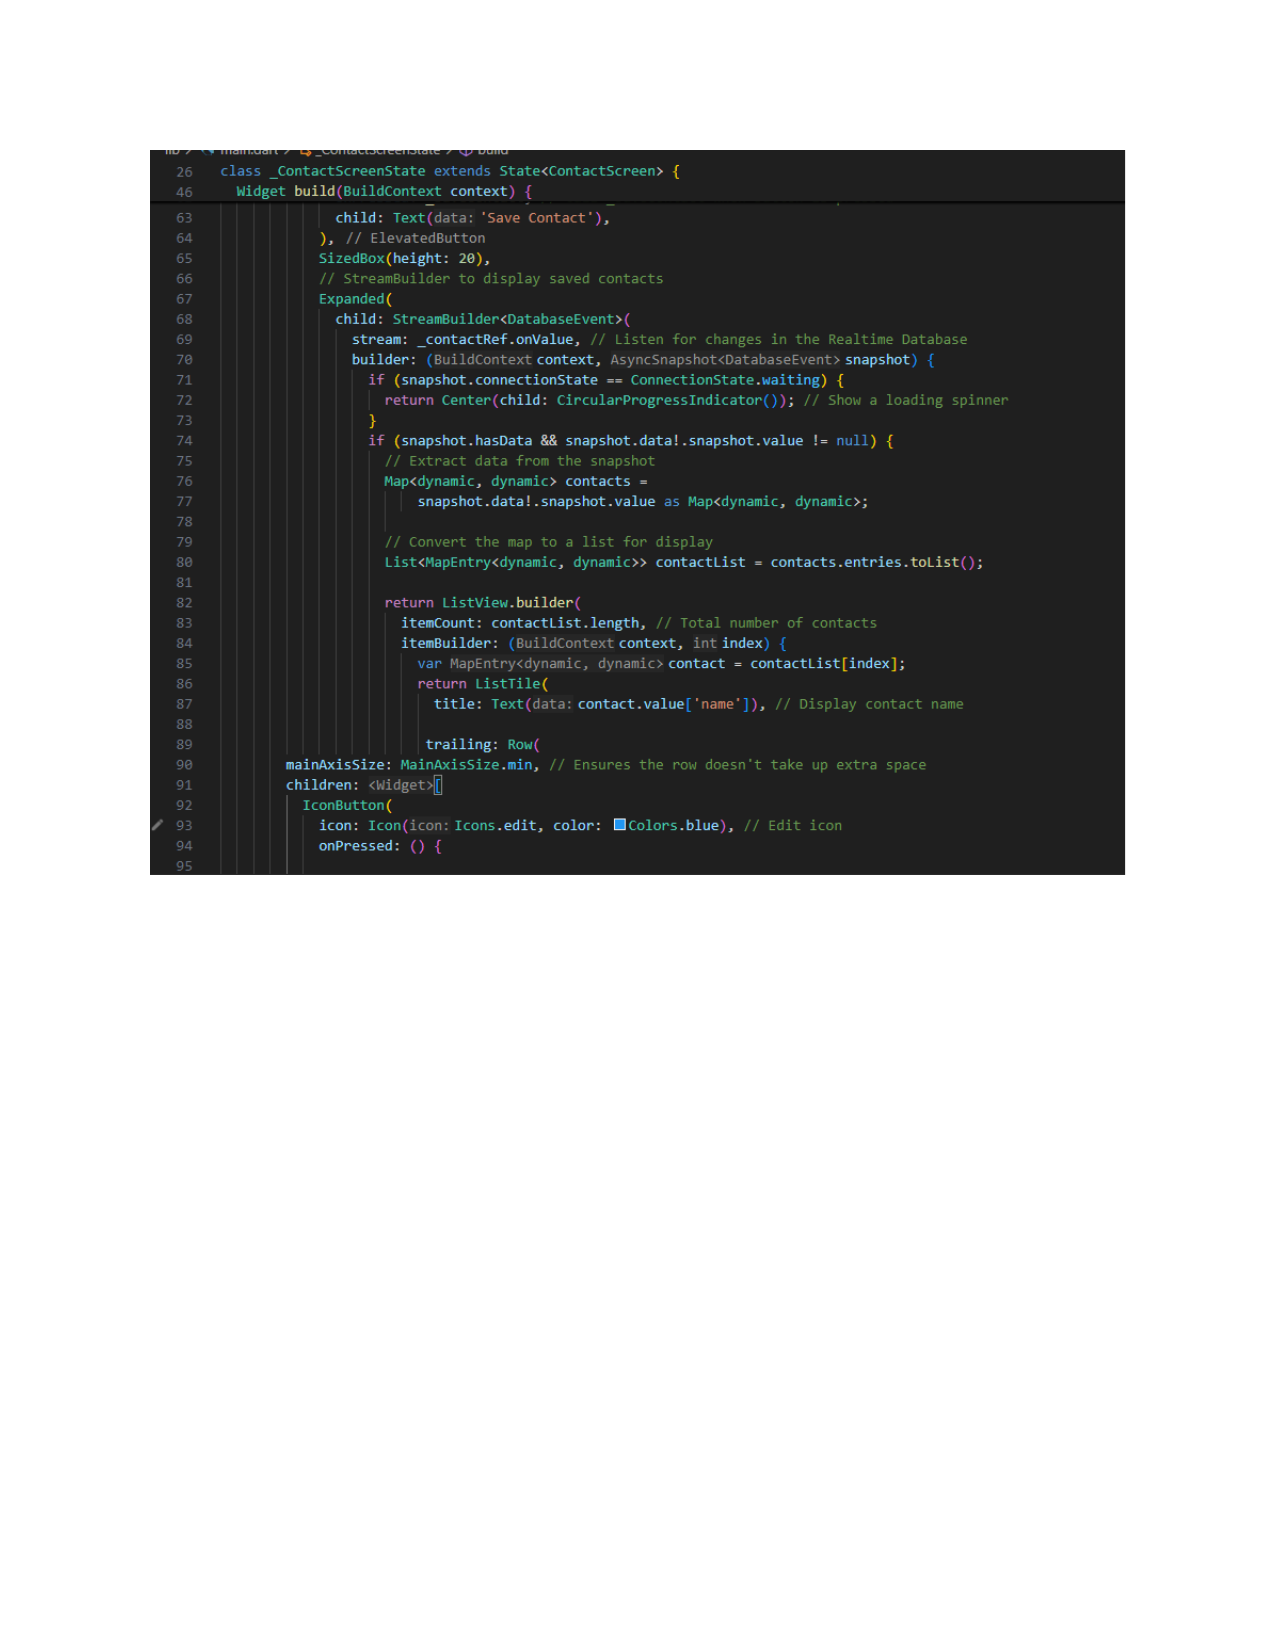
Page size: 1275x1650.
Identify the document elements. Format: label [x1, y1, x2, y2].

picture [150, 150, 1125, 875]
